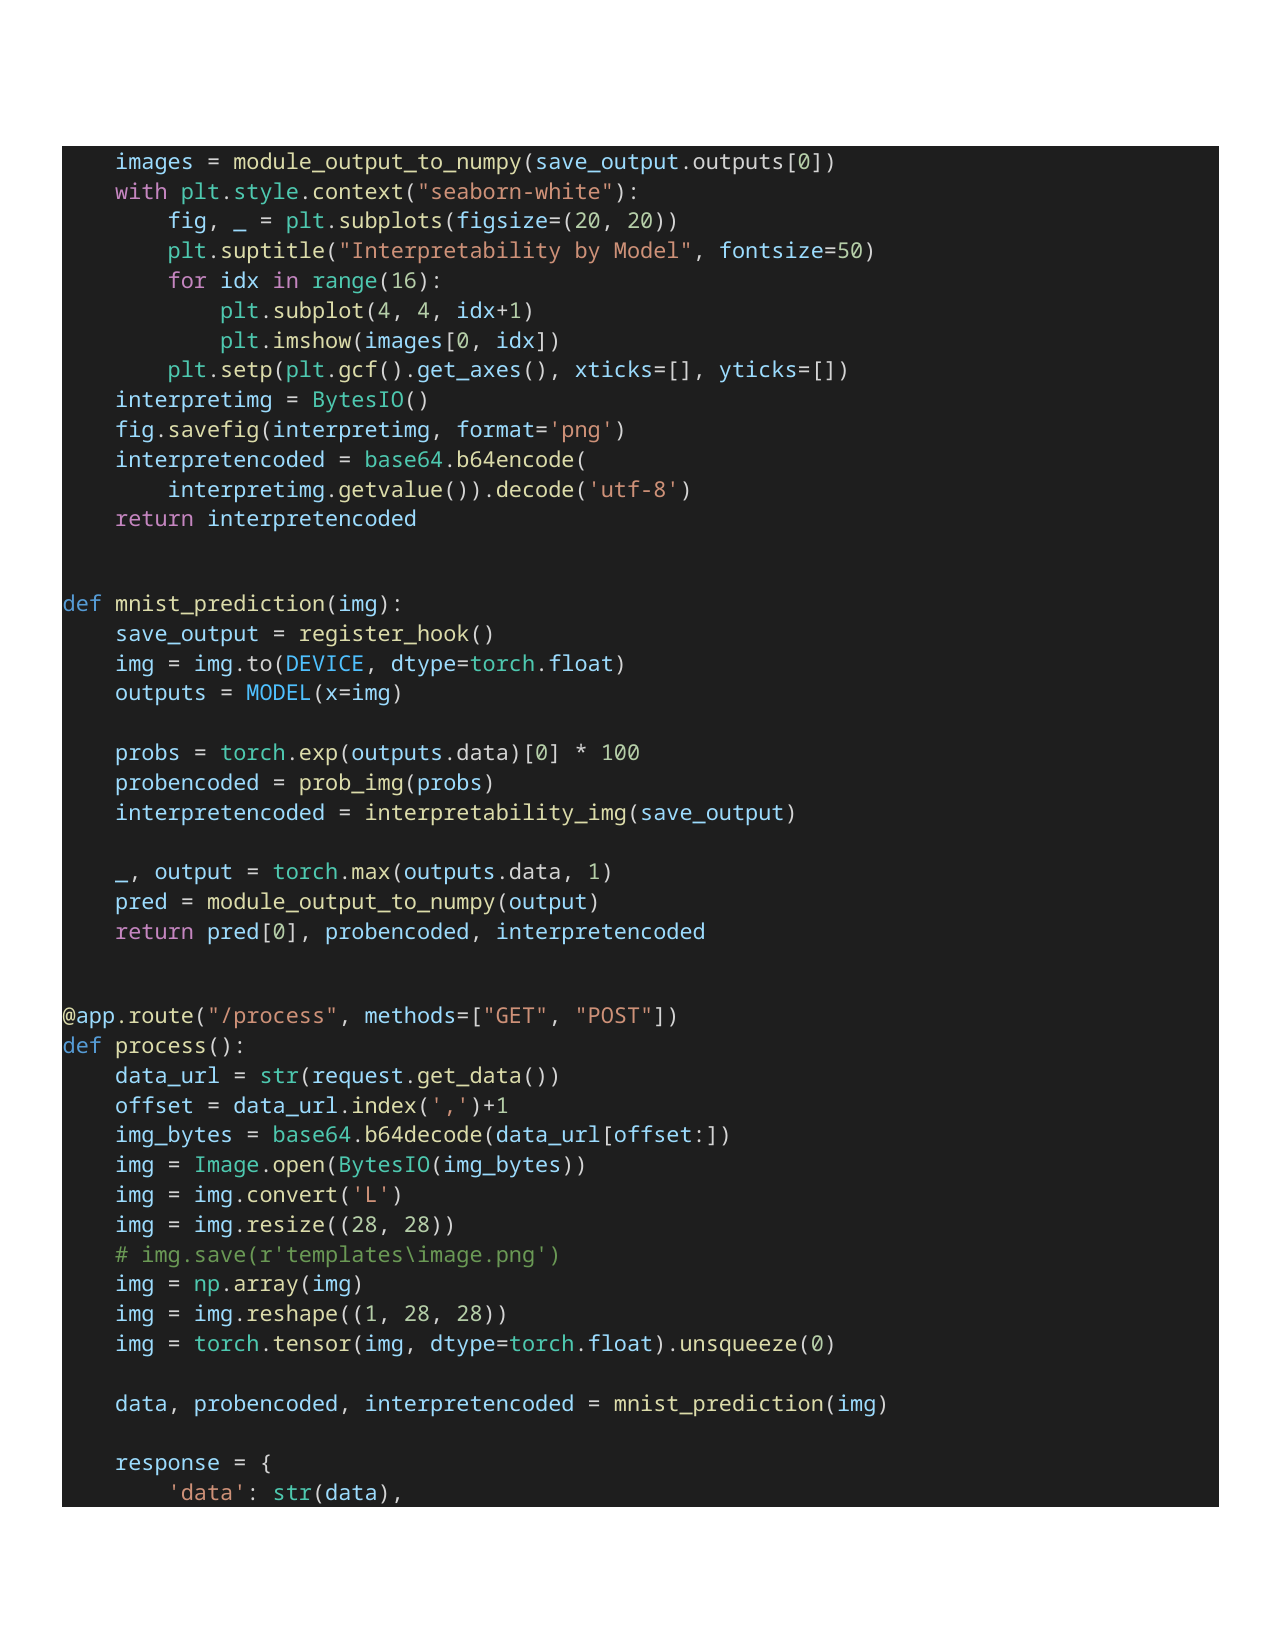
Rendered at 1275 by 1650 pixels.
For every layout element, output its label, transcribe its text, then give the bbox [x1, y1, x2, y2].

text with plt.style.context("seaborn-white"): [62, 176, 1219, 205]
text images = module_output_to_numpy(save_output.outputs[0]) [62, 146, 1219, 176]
text plt.suptitle("Interpretability by Model", fontsize=50) [62, 235, 1219, 265]
text # img.save(r'templates\image.png') [62, 1238, 1219, 1268]
text img = img.reshape((1, 28, 28)) [62, 1298, 1219, 1328]
text plt.subplot(4, 4, idx+1) [62, 295, 1219, 324]
text plt.setp(plt.gcf().get_axes(), xticks=[], yticks=[]) [62, 354, 1219, 384]
text img = Image.open(BytesIO(img_bytes)) [62, 1149, 1219, 1179]
text 'data': str(data), [62, 1477, 1219, 1507]
text data, probencoded, interpretencoded = mnist_prediction(img) [62, 1387, 1219, 1417]
text offset = data_url.index(',')+1 [62, 1089, 1219, 1119]
text data_url = str(request.get_data()) [62, 1060, 1219, 1089]
text interpretencoded = interpretability_img(save_output) [62, 796, 1219, 826]
text interpretencoded = base64.b64encode( [62, 444, 1219, 473]
text interpretimg = BytesIO() [62, 384, 1219, 414]
text @app.route("/process", methods=["GET", "POST"]) [62, 1000, 1219, 1030]
text save_output = register_hook() [62, 618, 1219, 647]
text pred = module_output_to_numpy(output) [62, 886, 1219, 916]
text response = { [62, 1447, 1219, 1477]
text plt.imshow(images[0, idx]) [62, 324, 1219, 354]
text def process(): [62, 1030, 1219, 1060]
text interpretimg.getvalue()).decode('utf-8') [62, 473, 1219, 503]
text outputs = MODEL(x=img) [62, 677, 1219, 707]
text img = img.resize((28, 28)) [62, 1209, 1219, 1238]
text probencoded = prob_img(probs) [62, 767, 1219, 796]
text probs = torch.exp(outputs.data)[0] * 100 [62, 737, 1219, 767]
text _, output = torch.max(outputs.data, 1) [62, 856, 1219, 886]
text fig.savefig(interpretimg, format='png') [62, 414, 1219, 444]
text fig, _ = plt.subplots(figsize=(20, 20)) [62, 205, 1219, 235]
text return pred[0], probencoded, interpretencoded [62, 916, 1219, 945]
text img = np.array(img) [62, 1268, 1219, 1298]
text img = img.convert('L') [62, 1179, 1219, 1209]
text img = torch.tensor(img, dtype=torch.float).unsqueeze(0) [62, 1328, 1219, 1358]
text return interpretencoded [62, 503, 1219, 533]
text img_bytes = base64.b64decode(data_url[offset:]) [62, 1119, 1219, 1149]
text def mnist_prediction(img): [62, 588, 1219, 618]
text for idx in range(16): [62, 265, 1219, 295]
text img = img.to(DEVICE, dtype=torch.float) [62, 647, 1219, 677]
